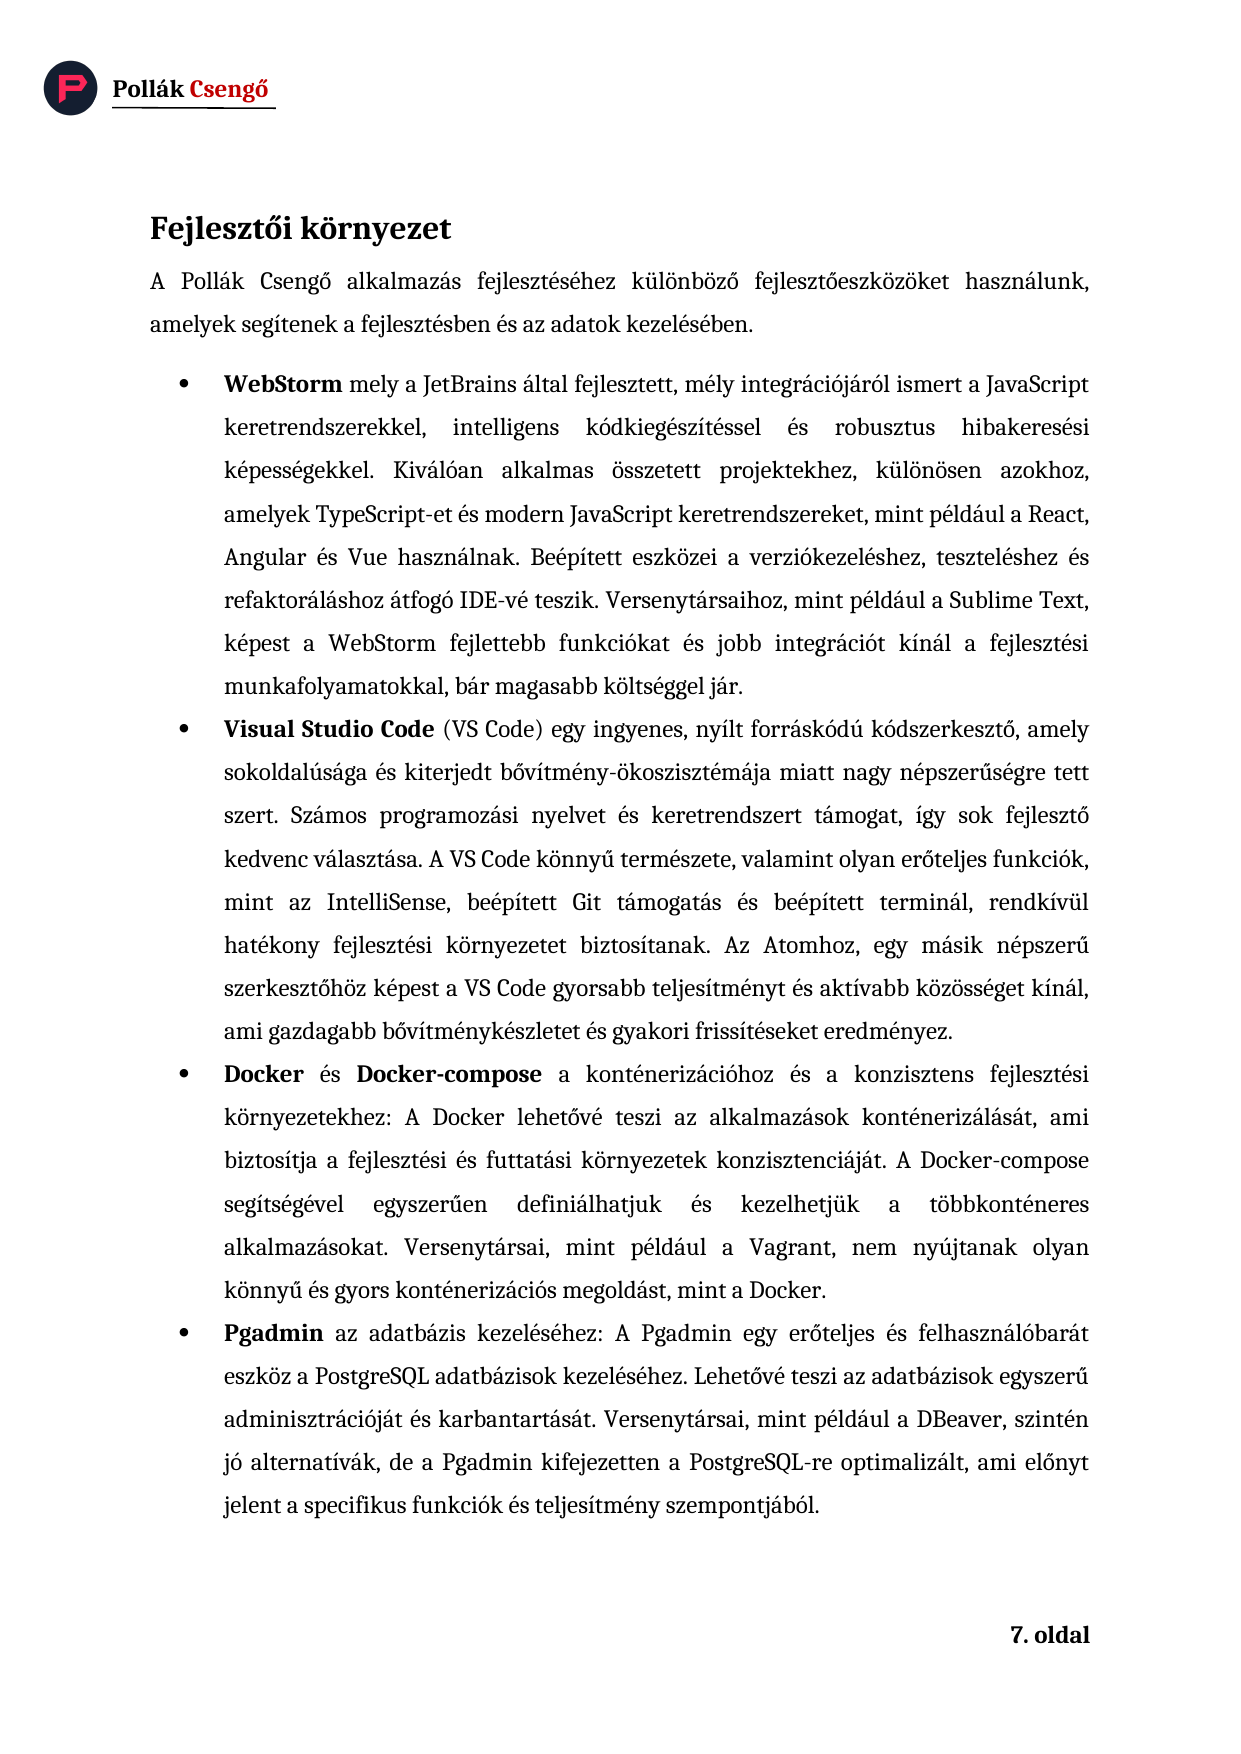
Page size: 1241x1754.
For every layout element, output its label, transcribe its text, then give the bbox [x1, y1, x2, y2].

list Pgadmin az adatbázis kezeléséhez: A Pgadmin egy erőteljes és felhasználóbarát eszköz a PostgreSQL adatbázisok kezeléséhez. Lehetővé teszi az adatbázisok egyszerű adminisztrációját és karbantartását. Versenytársai, mint például a DBeaver, szintén jó alternatívák, de a Pgadmin kifejezetten a PostgreSQL-re optimalizált, ami előnyt jelent a specifikus funkciók és teljesítmény szempontjából. [179, 1319, 1090, 1520]
subtitle Fejlesztői környezet [150, 210, 1090, 248]
picture [39, 56, 99, 117]
text A Pollák Csengő alkalmazás fejlesztéséhez különböző fejlesztőeszközöket használunk, amelyek segítenek a fejlesztésben és az adatok kezelésében. [150, 267, 1090, 339]
list Docker és Docker-compose a konténerizációhoz és a konzisztens fejlesztési környezetekhez: A Docker lehetővé teszi az alkalmazások konténerizálását, ami biztosítja a fejlesztési és futtatási környezetek konzisztenciáját. A Docker-compose segítségével egyszerűen definiálhatjuk és kezelhetjük a többkonténeres alkalmazásokat. Versenytársai, mint például a Vagrant, nem nyújtanak olyan könnyű és gyors konténerizációs megoldást, mint a Docker. [179, 1060, 1090, 1304]
list Visual Studio Code (VS Code) egy ingyenes, nyílt forráskódú kódszerkesztő, amely sokoldalúsága és kiterjedt bővítmény-ökoszisztémája miatt nagy népszerűségre tett szert. Számos programozási nyelvet és keretrendszert támogat, így sok fejlesztő kedvenc választása. A VS Code könnyű természete, valamint olyan erőteljes funkciók, mint az IntelliSense, beépített Git támogatás és beépített terminál, rendkívül hatékony fejlesztési környezetet biztosítanak. Az Atomhoz, egy másik népszerű szerkesztőhöz képest a VS Code gyorsabb teljesítményt és aktívabb közösséget kínál, ami gazdagabb bővítménykészletet és gyakori frissítéseket eredményez. [179, 715, 1090, 1046]
list WebStorm mely a JetBrains által fejlesztett, mély integrációjáról ismert a JavaScript keretrendszerekkel, intelligens kódkiegészítéssel és robusztus hibakeresési képességekkel. Kiválóan alkalmas összetett projektekhez, különösen azokhoz, amelyek TypeScript-et és modern JavaScript keretrendszereket, mint például a React, Angular és Vue használnak. Beépített eszközei a verziókezeléshez, teszteléshez és refaktoráláshoz átfogó IDE-vé teszik. Versenytársaihoz, mint például a Sublime Text, képest a WebStorm fejlettebb funkciókat és jobb integrációt kínál a fejlesztési munkafolyamatokkal, bár magasabb költséggel jár. [179, 370, 1090, 701]
